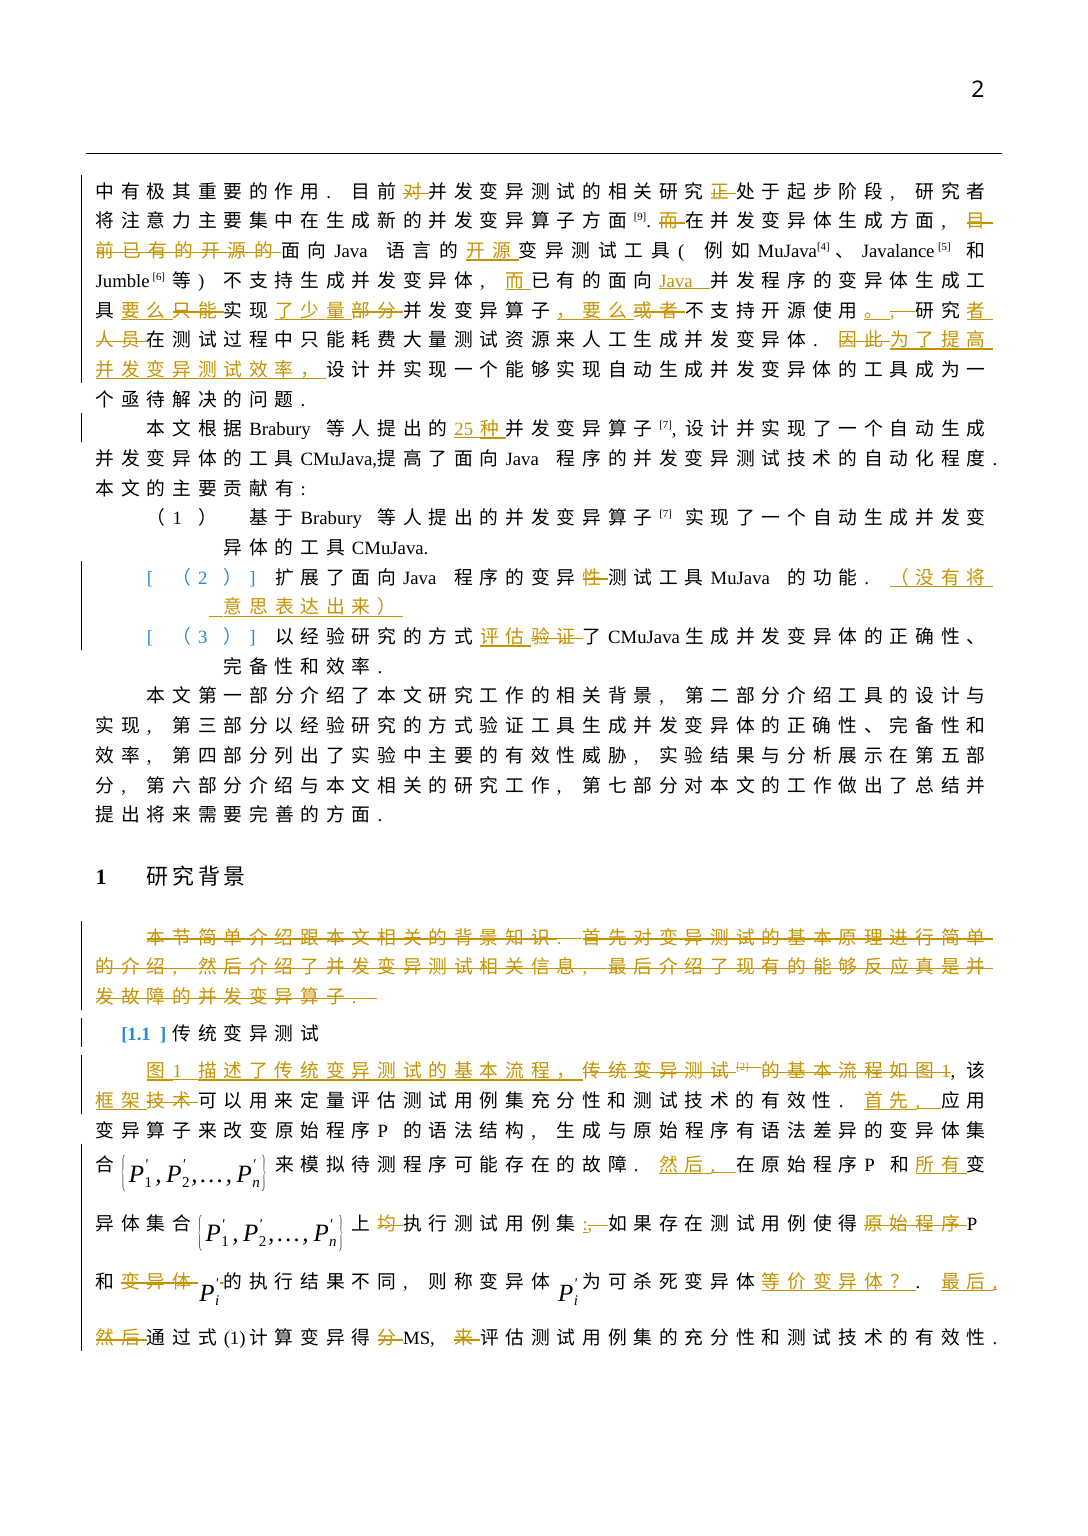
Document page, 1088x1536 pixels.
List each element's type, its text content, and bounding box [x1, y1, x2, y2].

list 以经验研究的方式了CMuJava生成并发变异体的正确性、完备性和效率. [134, 621, 992, 680]
text ,该可以用来定量评估测试用例集充分性和测试技术的有效性.应用变异算子来改变原始程序P的语法结构,生成与原始程序有语法差异的变异体集合来模拟待测程序可能存在的故障.在原始程序P和变异体集合上执行测试用例集如果存在测试用例使得P和的执行结果不同,则称变异体为可杀死变异体.通过式(1)计算变异得MS,评估测试用例集的充分性和测试技术的有效性. [95, 1054, 992, 1351]
list 扩展了面向Java程序的变异测试工具MuJava的功能. [134, 561, 992, 621]
text 本文第一部分介绍了本文研究工作的相关背景,第二部分介绍工具的设计与实现,第三部分以经验研究的方式验证工具生成并发变异体的正确性、完备性和效率,第四部分列出了实验中主要的有效性威胁,实验结果与分析展示在第五部分,第六部分介绍与本文相关的研究工作,第七部分对本文的工作做出了总结并提出将来需要完善的方面. [95, 680, 992, 828]
subtitle 传统变异测试 [110, 1017, 992, 1047]
text 本文根据Brabury等人提出的并发变异算子[7],设计并实现了一个自动生成并发变异体的工具CMuJava,提高了面向Java程序的并发变异测试技术的自动化程度.本文的主要贡献有: [95, 413, 992, 502]
subtitle 研究背景 [95, 845, 992, 904]
list 基于Brabury等人提出的并发变异算子[7]实现了一个自动生成并发变异体的工具CMuJava. [134, 502, 992, 561]
